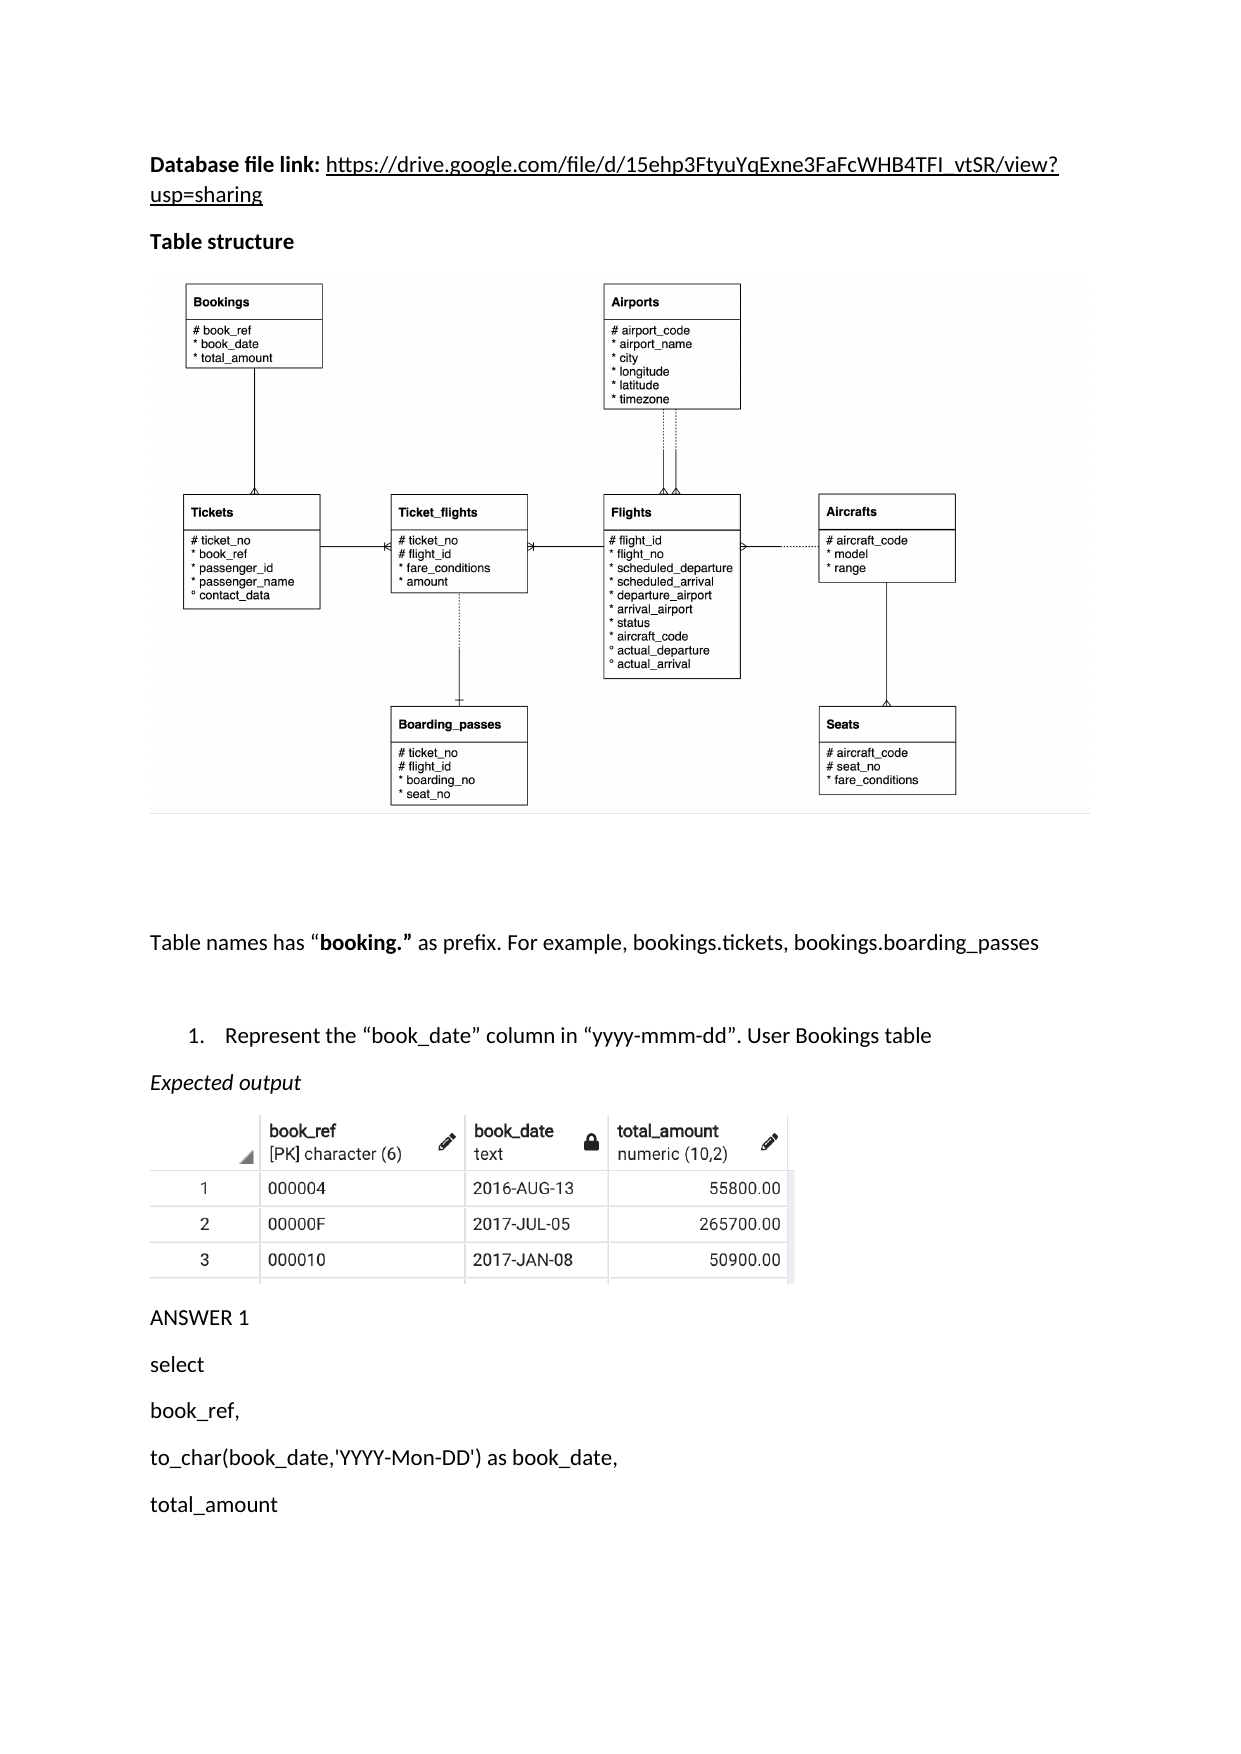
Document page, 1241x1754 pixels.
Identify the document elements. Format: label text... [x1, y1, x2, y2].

text ANSWER 1 [150, 1303, 1090, 1331]
text Expected output [150, 1068, 1090, 1096]
list Represent the “book_date” column in “yyyy-mmm-dd”. User Bookings table [187, 1021, 1090, 1049]
text Table names has “booking.” as prefix. For example, bookings.tickets, bookings.boarding_passes [150, 928, 1090, 956]
text select [150, 1350, 1090, 1378]
text book_ref, [150, 1397, 1090, 1425]
text to_char(book_date,'YYYY-Mon-DD') as book_date, [150, 1443, 1090, 1472]
text Database file link: https://drive.google.com/file/d/15ehp3FtyuYqExne3FaFcWHB4TFI_vtSR/view?usp=sharing [150, 150, 1090, 208]
picture [150, 1115, 795, 1284]
text Table structure [150, 227, 1090, 255]
text total_amount [150, 1490, 1090, 1518]
picture [150, 273, 1091, 815]
